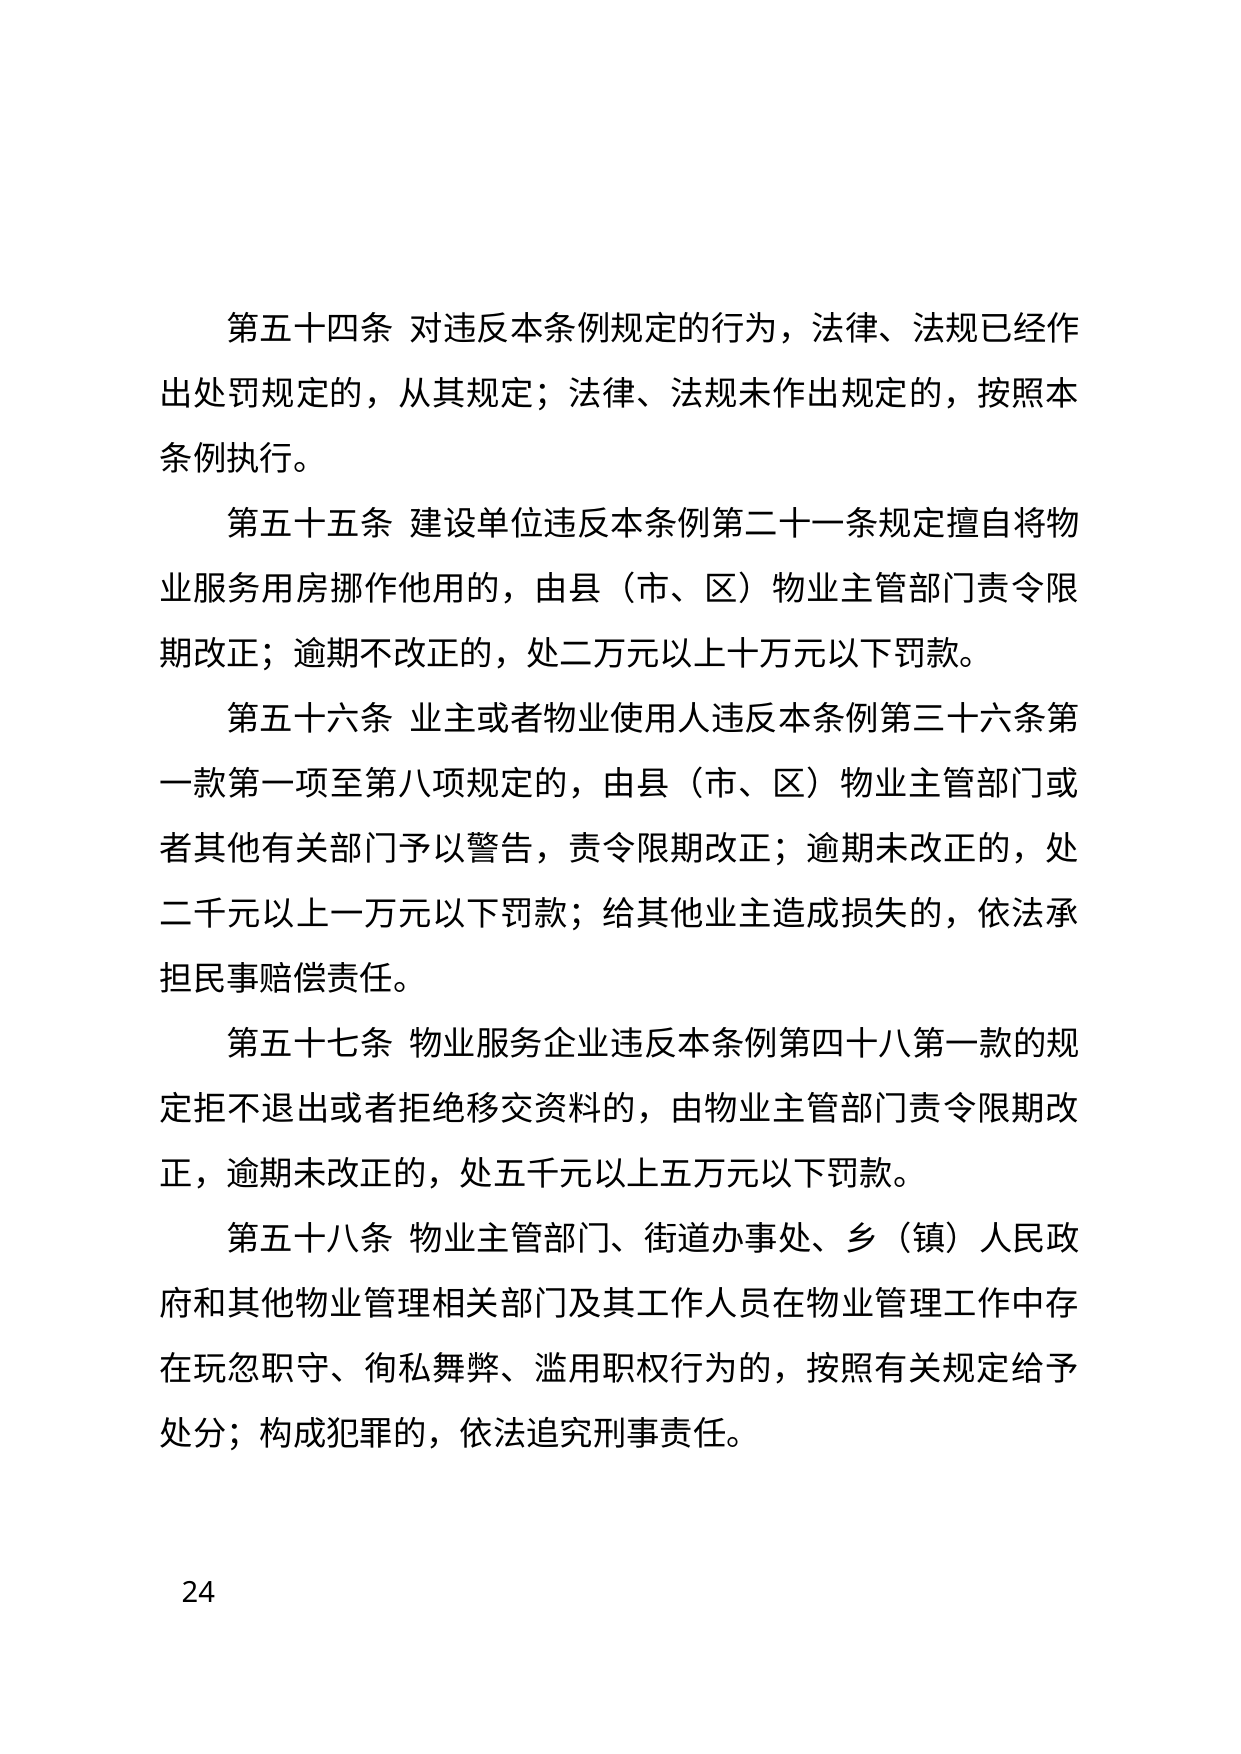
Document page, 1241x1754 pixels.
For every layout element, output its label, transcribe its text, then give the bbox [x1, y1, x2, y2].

text 第五十六条 业主或者物业使用人违反本条例第三十六条第一款第一项至第八项规定的，由县（市、区）物业主管部门或者其他有关部门予以警告，责令限期改正；逾期未改正的，处二千元以上一万元以下罚款；给其他业主造成损失的，依法承担民事赔偿责任。 [159, 683, 1081, 1008]
text 第五十七条 物业服务企业违反本条例第四十八第一款的规定拒不退出或者拒绝移交资料的，由物业主管部门责令限期改正，逾期未改正的，处五千元以上五万元以下罚款。 [159, 1008, 1081, 1203]
text 第五十四条 对违反本条例规定的行为，法律、法规已经作出处罚规定的，从其规定；法律、法规未作出规定的，按照本条例执行。 [159, 293, 1081, 488]
text 第五十五条 建设单位违反本条例第二十一条规定擅自将物业服务用房挪作他用的，由县（市、区）物业主管部门责令限期改正；逾期不改正的，处二万元以上十万元以下罚款。 [159, 488, 1081, 683]
text 第五十八条 物业主管部门、街道办事处、乡（镇）人民政府和其他物业管理相关部门及其工作人员在物业管理工作中存在玩忽职守、徇私舞弊、滥用职权行为的，按照有关规定给予处分；构成犯罪的，依法追究刑事责任。 [159, 1203, 1081, 1463]
